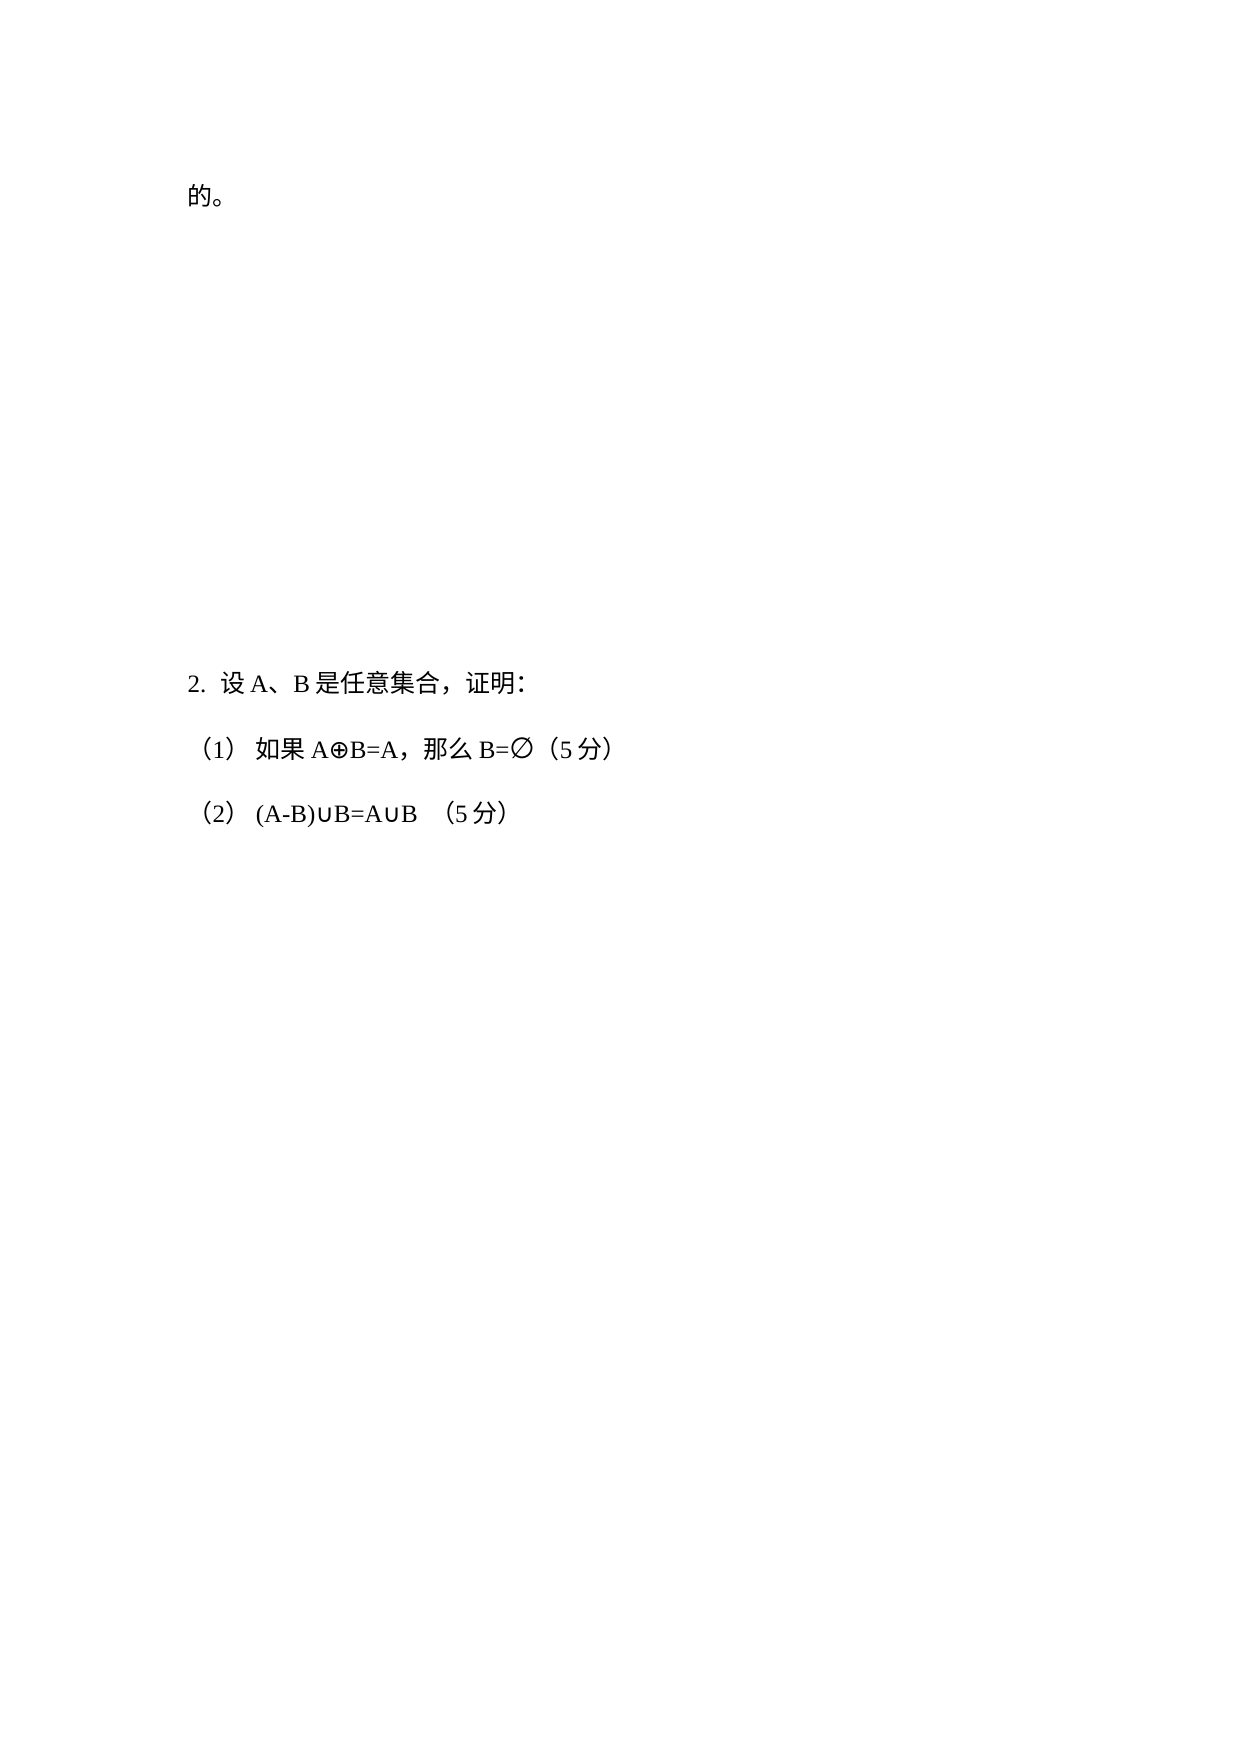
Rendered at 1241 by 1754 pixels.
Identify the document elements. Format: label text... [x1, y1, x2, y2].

list (A-B)∪B=A∪B （5分） [187, 779, 1053, 844]
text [187, 162, 1053, 227]
list 如果A⊕B=A，那么B=∅（5分） [187, 714, 1053, 779]
list 设A、B是任意集合，证明： [187, 649, 1053, 714]
